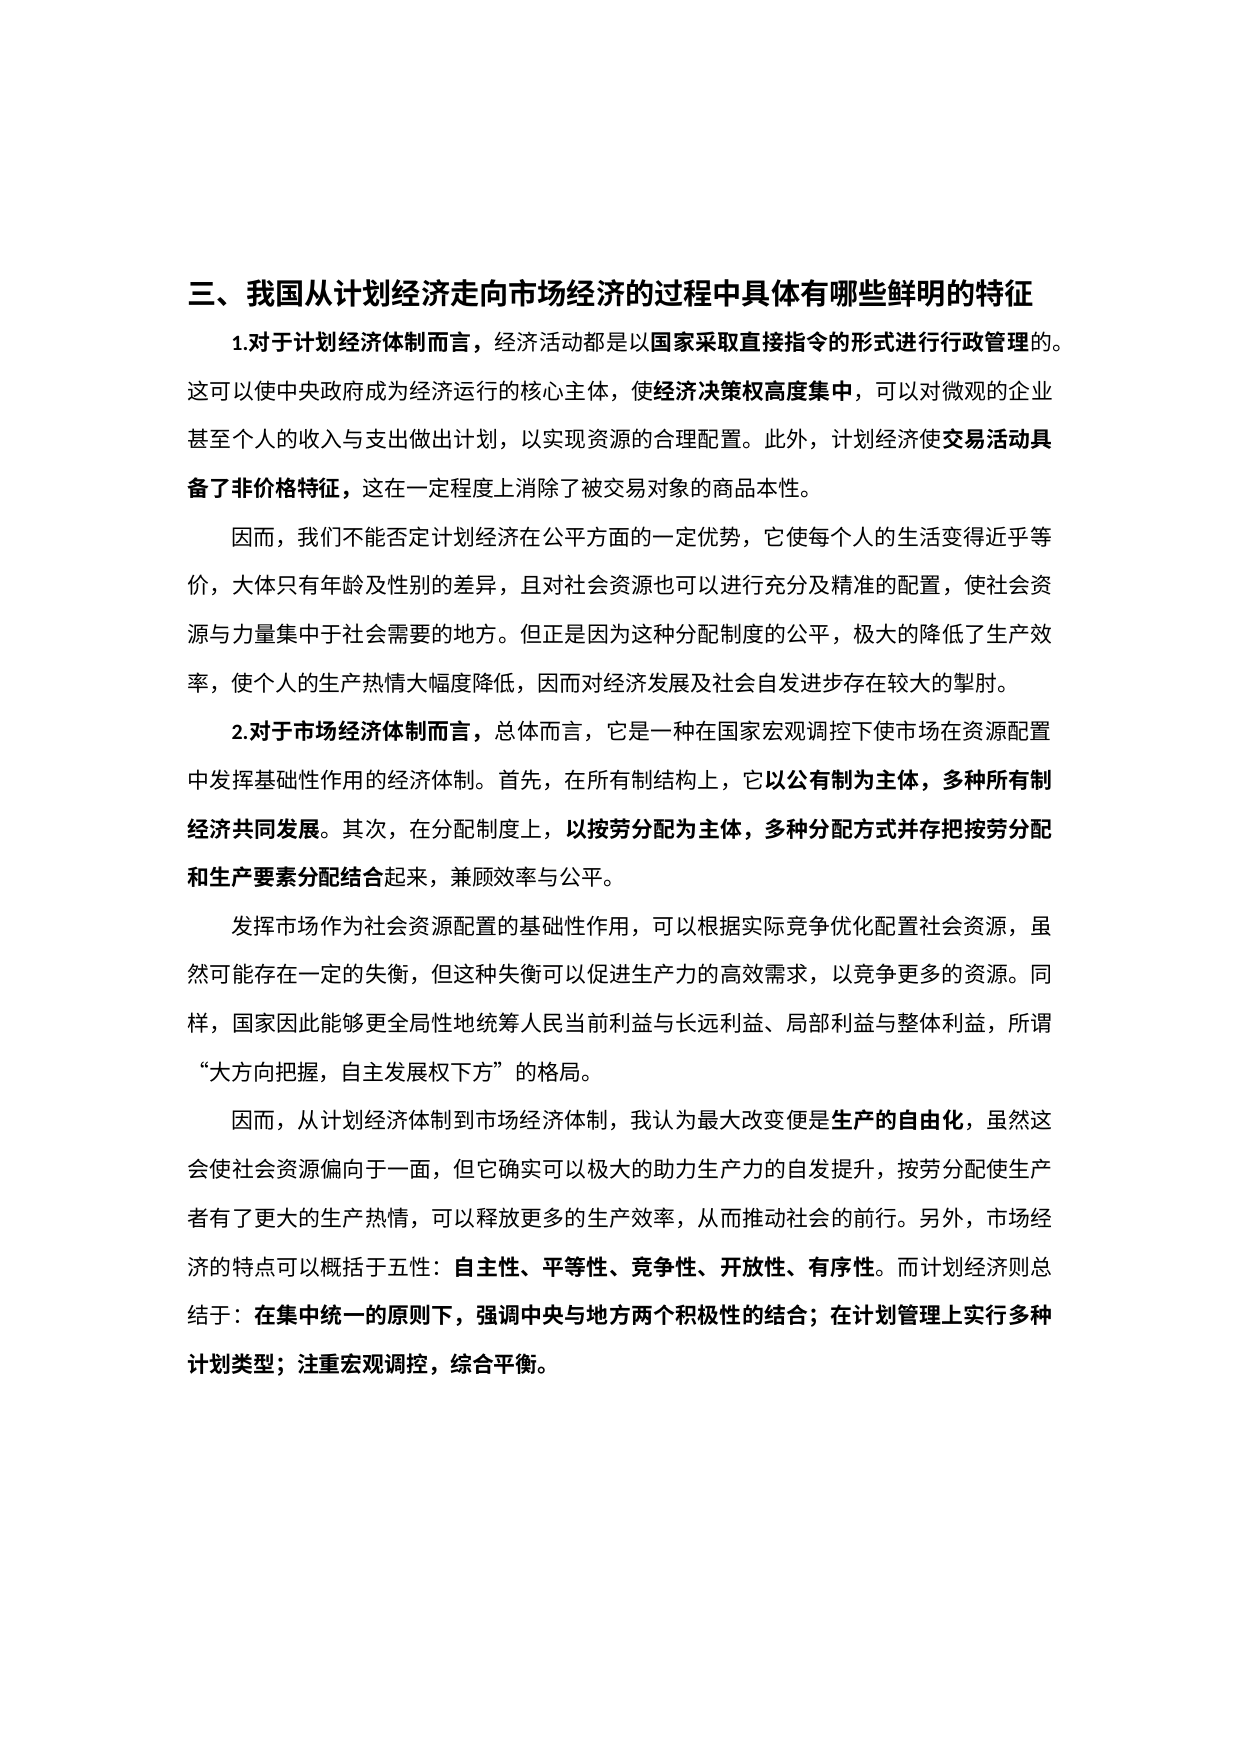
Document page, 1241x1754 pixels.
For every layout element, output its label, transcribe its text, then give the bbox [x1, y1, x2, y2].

list 因而，从计划经济体制到市场经济体制，我认为最大改变便是生产的自由化，虽然这会使社会资源偏向于一面，但它确实可以极大的助力生产力的自发提升，按劳分配使生产者有了更大的生产热情，可以释放更多的生产效率，从而推动社会的前行。另外，市场经济的特点可以概括于五性：自主性、平等性、竞争性、开放性、有序性。而计划经济则总结于：在集中统一的原则下，强调中央与地方两个积极性的结合；在计划管理上实行多种计划类型；注重宏观调控，综合平衡。 [187, 1103, 1053, 1379]
list 因而，我们不能否定计划经济在公平方面的一定优势，它使每个人的生活变得近乎等价，大体只有年龄及性别的差异，且对社会资源也可以进行充分及精准的配置，使社会资源与力量集中于社会需要的地方。但正是因为这种分配制度的公平，极大的降低了生产效率，使个人的生产热情大幅度降低，因而对经济发展及社会自发进步存在较大的掣肘。 [187, 519, 1053, 698]
list 2.对于市场经济体制而言，总体而言，它是一种在国家宏观调控下使市场在资源配置中发挥基础性作用的经济体制。首先，在所有制结构上，它以公有制为主体，多种所有制经济共同发展。其次，在分配制度上，以按劳分配为主体，多种分配方式并存把按劳分配和生产要素分配结合起来，兼顾效率与公平。 [187, 714, 1053, 892]
list 1.对于计划经济体制而言，经济活动都是以国家采取直接指令的形式进行行政管理的。这可以使中央政府成为经济运行的核心主体，使经济决策权高度集中，可以对微观的企业甚至个人的收入与支出做出计划，以实现资源的合理配置。此外，计划经济使交易活动具备了非价格特征，这在一定程度上消除了被交易对象的商品本性。 [187, 324, 1053, 503]
list 我国从计划经济走向市场经济的过程中具体有哪些鲜明的特征 [187, 259, 1053, 324]
list 发挥市场作为社会资源配置的基础性作用，可以根据实际竞争优化配置社会资源，虽然可能存在一定的失衡，但这种失衡可以促进生产力的高效需求，以竞争更多的资源。同样，国家因此能够更全局性地统筹人民当前利益与长远利益、局部利益与整体利益，所谓“大方向把握，自主发展权下方”的格局。 [187, 908, 1053, 1087]
